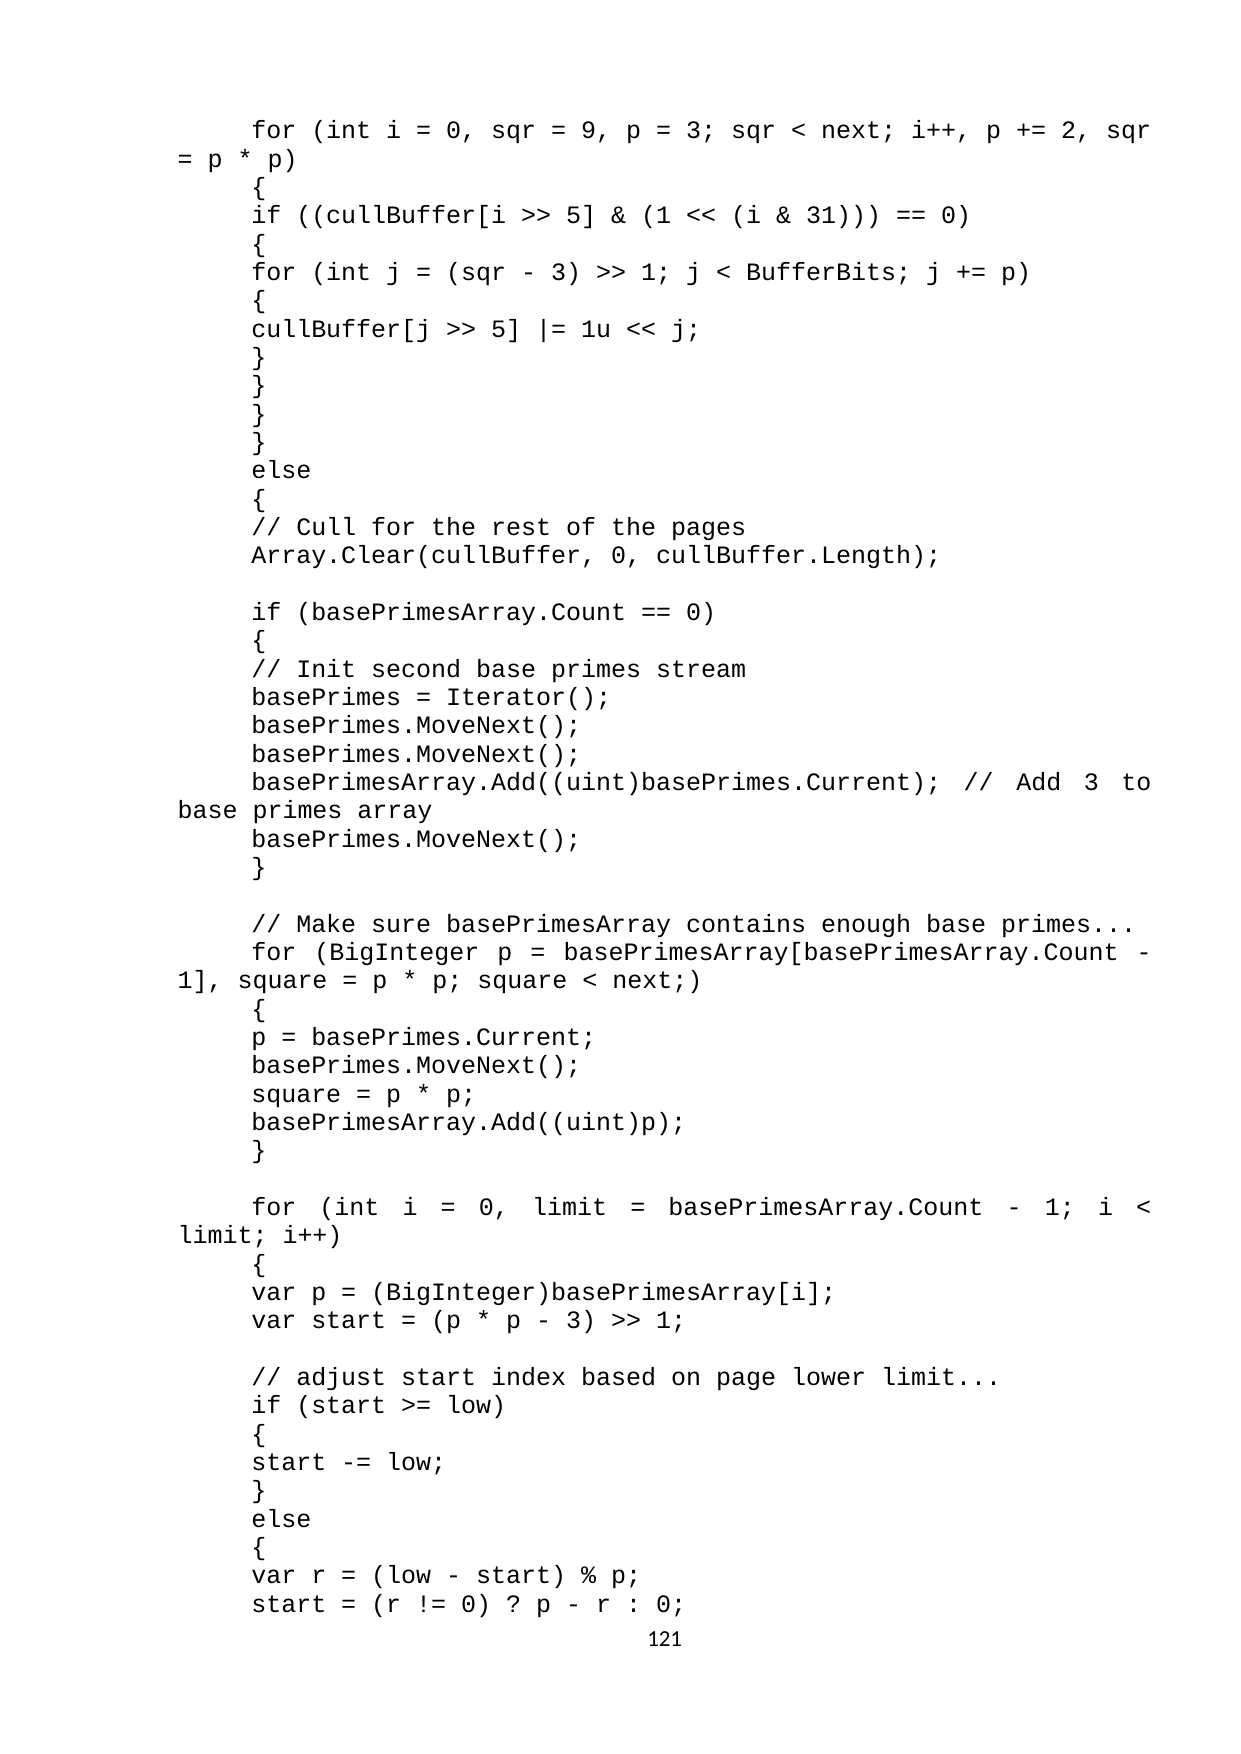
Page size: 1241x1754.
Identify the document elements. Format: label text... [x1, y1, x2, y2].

text var r = (low - start) % p; [177, 1563, 1152, 1591]
text { [177, 288, 1152, 316]
text { [177, 231, 1152, 260]
text if ((cullBuffer[i >> 5] & (1 << (i & 31))) == 0) [177, 203, 1152, 231]
text } [177, 855, 1152, 883]
text // Init second base primes stream [177, 656, 1152, 685]
text { [177, 1421, 1152, 1450]
text { [177, 1535, 1152, 1563]
text for (int i = 0, limit = basePrimesArray.Count - 1; i < limit; i++) [177, 1195, 1152, 1251]
text Array.Clear(cullBuffer, 0, cullBuffer.Length); [177, 543, 1152, 571]
text { [177, 486, 1152, 515]
text if (start >= low) [177, 1393, 1152, 1421]
text basePrimes.MoveNext(); [177, 1053, 1152, 1081]
text { [177, 175, 1152, 203]
text } [177, 401, 1152, 430]
text // Make sure basePrimesArray contains enough base primes... [177, 911, 1152, 940]
text basePrimes.MoveNext(); [177, 713, 1152, 741]
text else [177, 458, 1152, 486]
text cullBuffer[j >> 5] |= 1u << j; [177, 316, 1152, 345]
text } [177, 345, 1152, 373]
text // Cull for the rest of the pages [177, 515, 1152, 543]
text var start = (p * p - 3) >> 1; [177, 1308, 1152, 1336]
text basePrimesArray.Add((uint)p); [177, 1110, 1152, 1138]
text if (basePrimesArray.Count == 0) [177, 600, 1152, 628]
text { [177, 996, 1152, 1025]
text basePrimes.MoveNext(); [177, 741, 1152, 770]
text { [177, 1251, 1152, 1280]
text else [177, 1506, 1152, 1535]
text basePrimes = Iterator(); [177, 685, 1152, 713]
text for (int j = (sqr - 3) >> 1; j < BufferBits; j += p) [177, 260, 1152, 288]
text for (int i = 0, sqr = 9, p = 3; sqr < next; i++, p += 2, sqr = p * p) [177, 118, 1152, 175]
text p = basePrimes.Current; [177, 1025, 1152, 1053]
text start = (r != 0) ? p - r : 0; [177, 1591, 1152, 1620]
text basePrimes.MoveNext(); [177, 826, 1152, 855]
text for (BigInteger p = basePrimesArray[basePrimesArray.Count - 1], square = p * p; square < next;) [177, 940, 1152, 996]
text { [177, 628, 1152, 656]
text start -= low; [177, 1450, 1152, 1478]
text square = p * p; [177, 1081, 1152, 1110]
text basePrimesArray.Add((uint)basePrimes.Current); // Add 3 to base primes array [177, 770, 1152, 826]
text // adjust start index based on page lower limit... [177, 1365, 1152, 1393]
text } [177, 430, 1152, 458]
text } [177, 1478, 1152, 1506]
text } [177, 373, 1152, 401]
text var p = (BigInteger)basePrimesArray[i]; [177, 1280, 1152, 1308]
text } [177, 1138, 1152, 1166]
